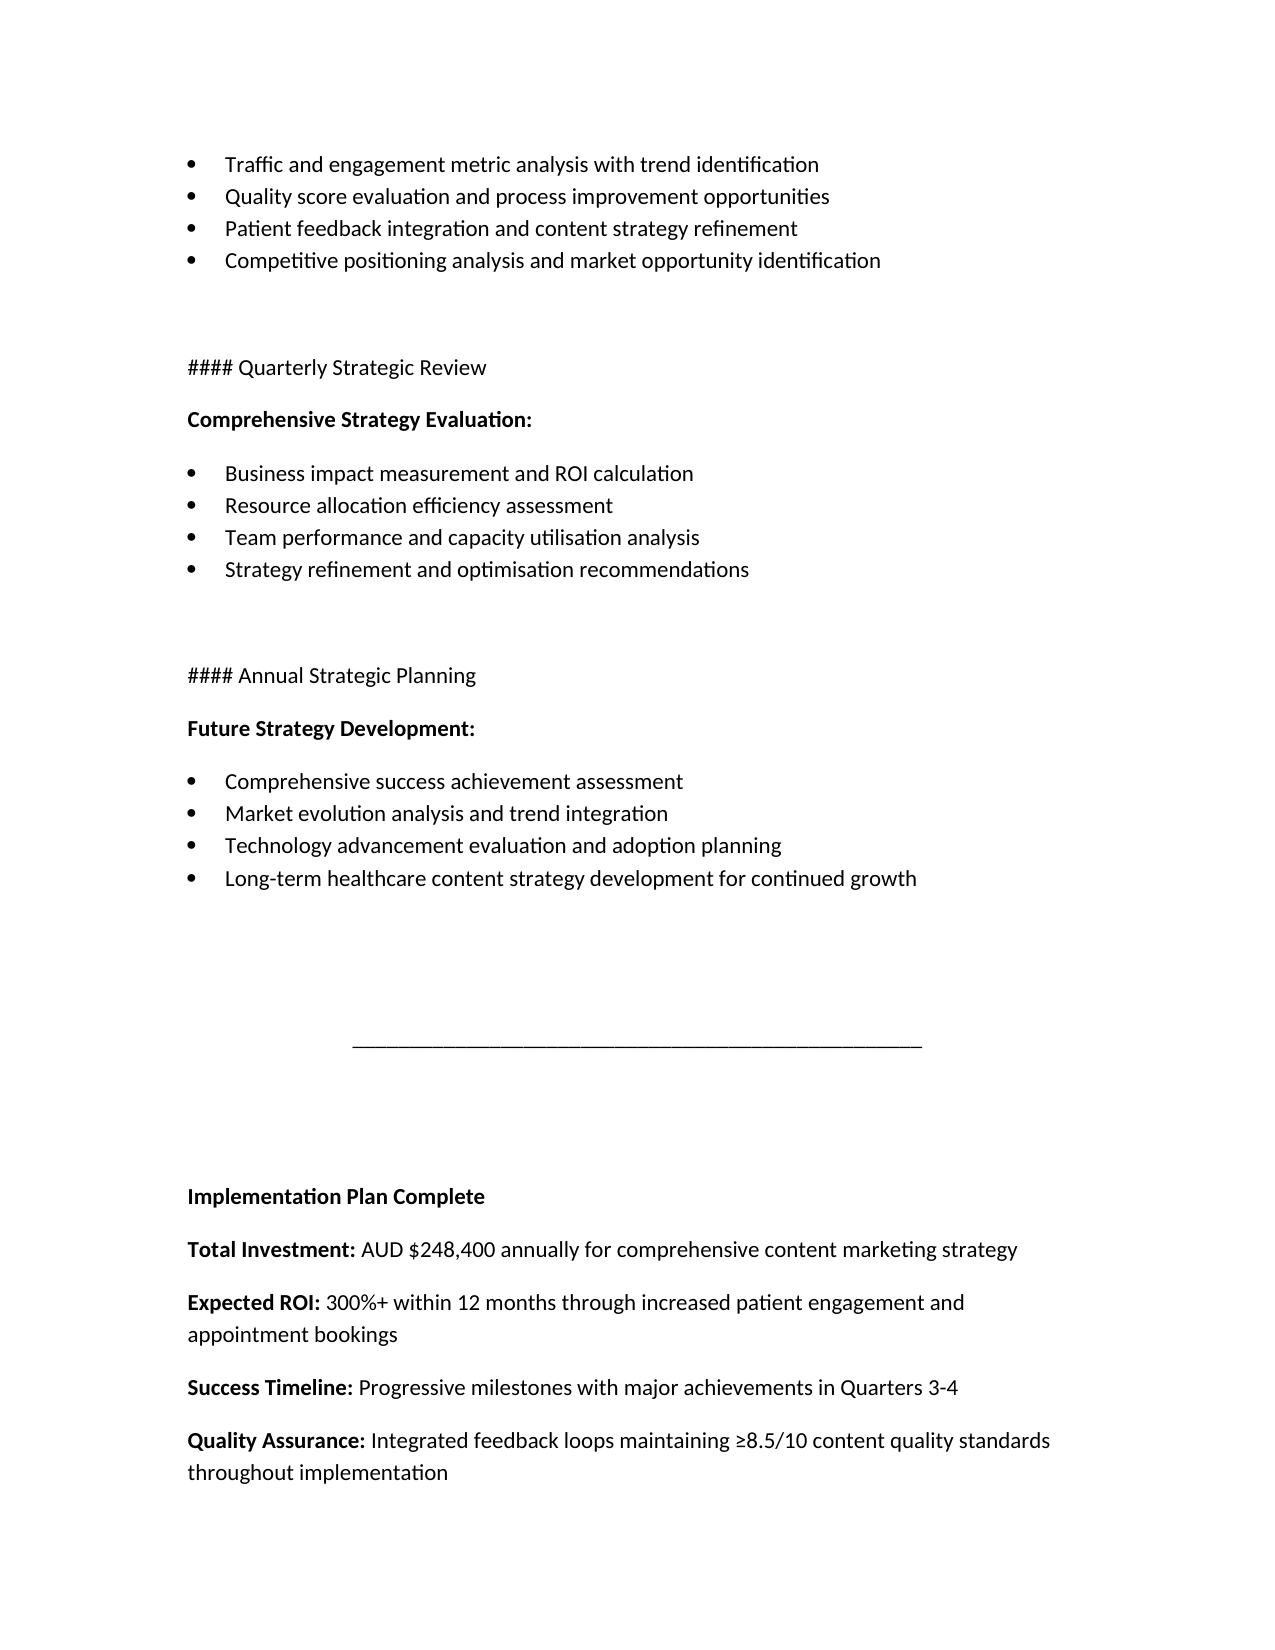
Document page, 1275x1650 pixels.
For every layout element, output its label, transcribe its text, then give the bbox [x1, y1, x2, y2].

text Success Timeline: Progressive milestones with major achievements in Quarters 3-4 [187, 1373, 1087, 1401]
text Expected ROI: 300%+ within 12 months through increased patient engagement and appointment bookings [187, 1288, 1087, 1348]
list Market evolution analysis and trend integration [187, 799, 1087, 827]
list Strategy refinement and optimisation recommendations [187, 555, 1087, 583]
text Future Strategy Development: [187, 714, 1087, 742]
list Traffic and engagement metric analysis with trend identification [187, 150, 1087, 178]
text Quality Assurance: Integrated feedback loops maintaining ≥8.5/10 content quality standards throughout implementation [187, 1426, 1087, 1486]
list Quality score evaluation and process improvement opportunities [187, 182, 1087, 210]
list Team performance and capacity utilisation analysis [187, 523, 1087, 551]
list Resource allocation efficiency assessment [187, 491, 1087, 519]
list Technology advancement evaluation and adoption planning [187, 832, 1087, 860]
list Business impact measurement and ROI calculation [187, 459, 1087, 487]
text Comprehensive Strategy Evaluation: [187, 406, 1087, 434]
list Competitive positioning analysis and market opportunity identification [187, 247, 1087, 274]
list Long-term healthcare content strategy development for continued growth [187, 864, 1087, 892]
text __________________________________________________ [187, 1023, 1087, 1051]
list Comprehensive success achievement assessment [187, 767, 1087, 795]
text Implementation Plan Complete [187, 1182, 1087, 1210]
text Total Investment: AUD $248,400 annually for comprehensive content marketing strategy [187, 1235, 1087, 1263]
text #### Annual Strategic Planning [187, 661, 1087, 689]
list Patient feedback integration and content strategy refinement [187, 214, 1087, 242]
text #### Quarterly Strategic Review [187, 353, 1087, 381]
